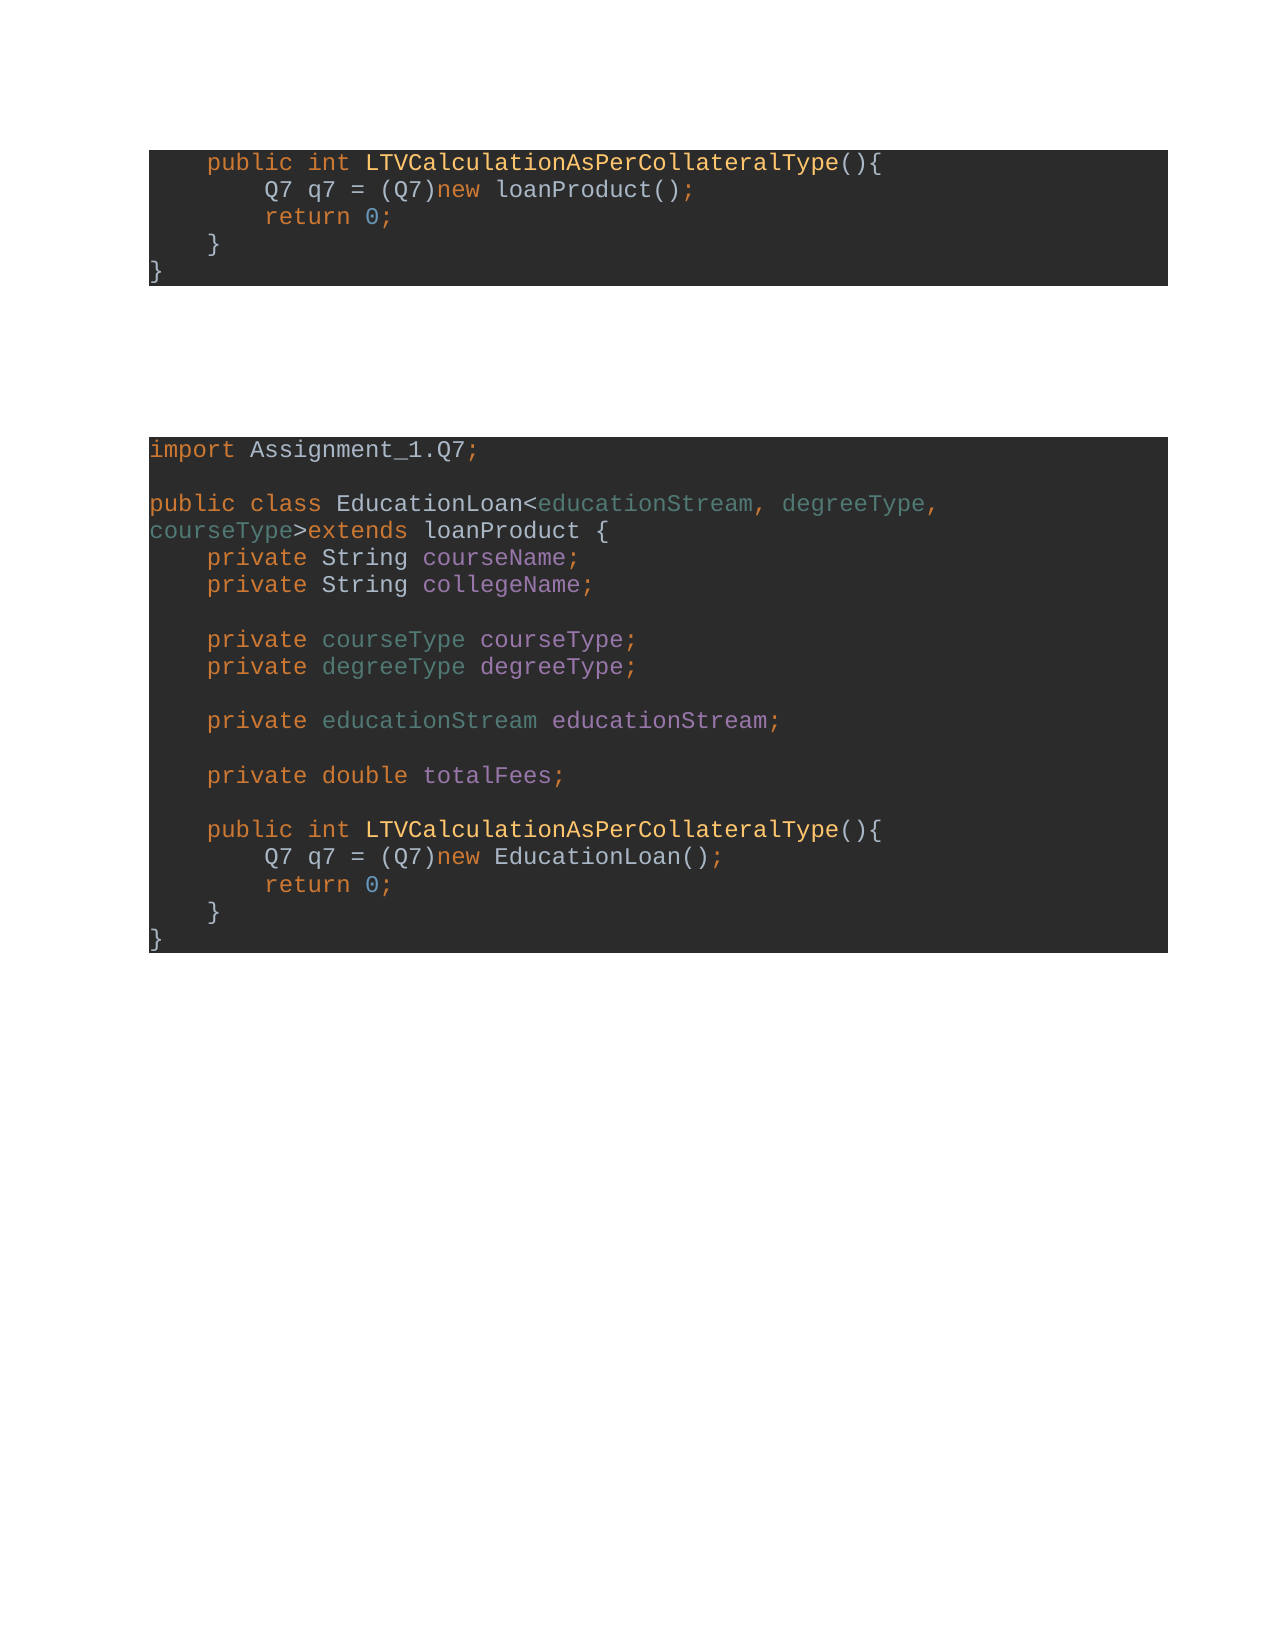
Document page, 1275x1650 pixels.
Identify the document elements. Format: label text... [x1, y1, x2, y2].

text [149, 150, 1168, 286]
text import Assignment_1.Q7; public class EducationLoan<educationStream, degreeType, courseType>extends loanProduct { private String courseName; private String collegeName; private courseType courseType; private degreeType degreeType; private educationStream educationStream; private double totalFees; public int LTVCalculationAsPerCollateralType(){ Q7 q7 = (Q7)new EducationLoan(); return 0; } } [149, 437, 1168, 953]
